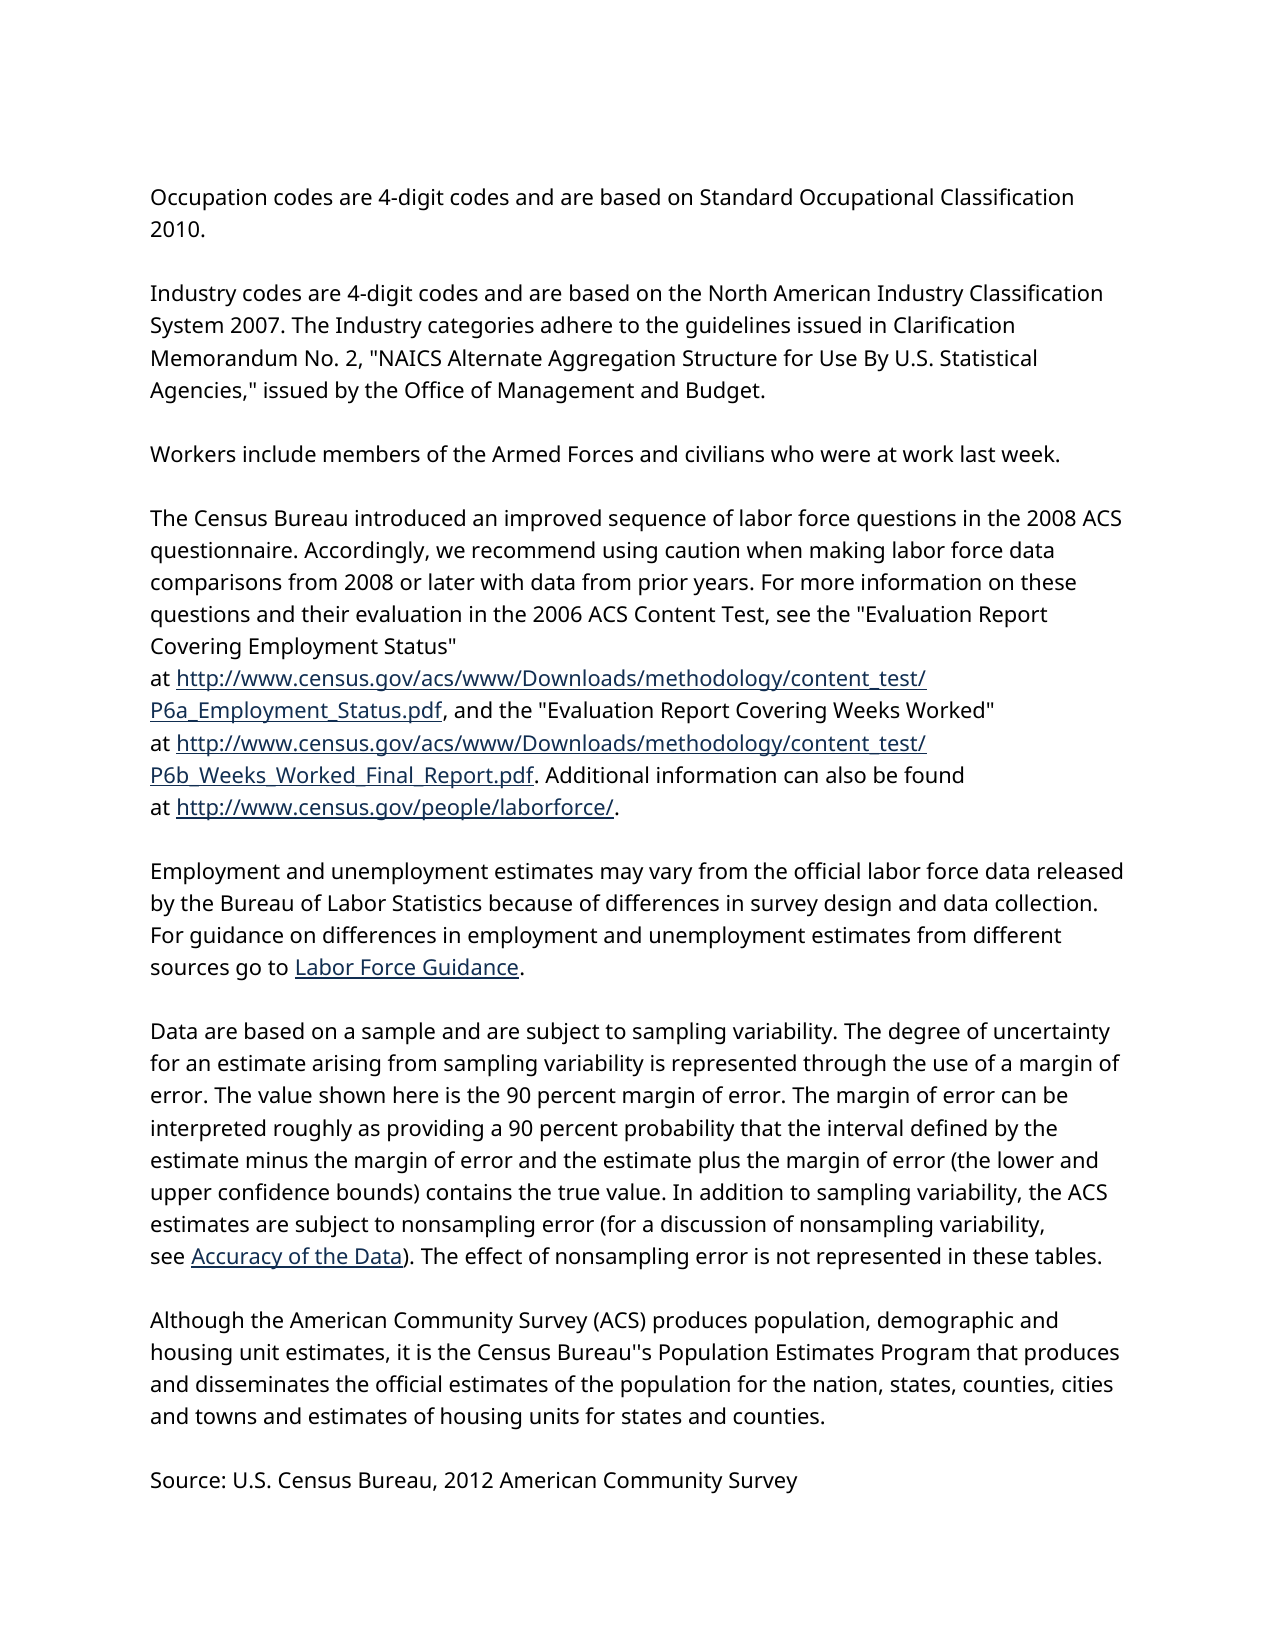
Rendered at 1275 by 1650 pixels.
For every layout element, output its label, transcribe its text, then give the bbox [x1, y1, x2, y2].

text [150, 150, 1125, 856]
